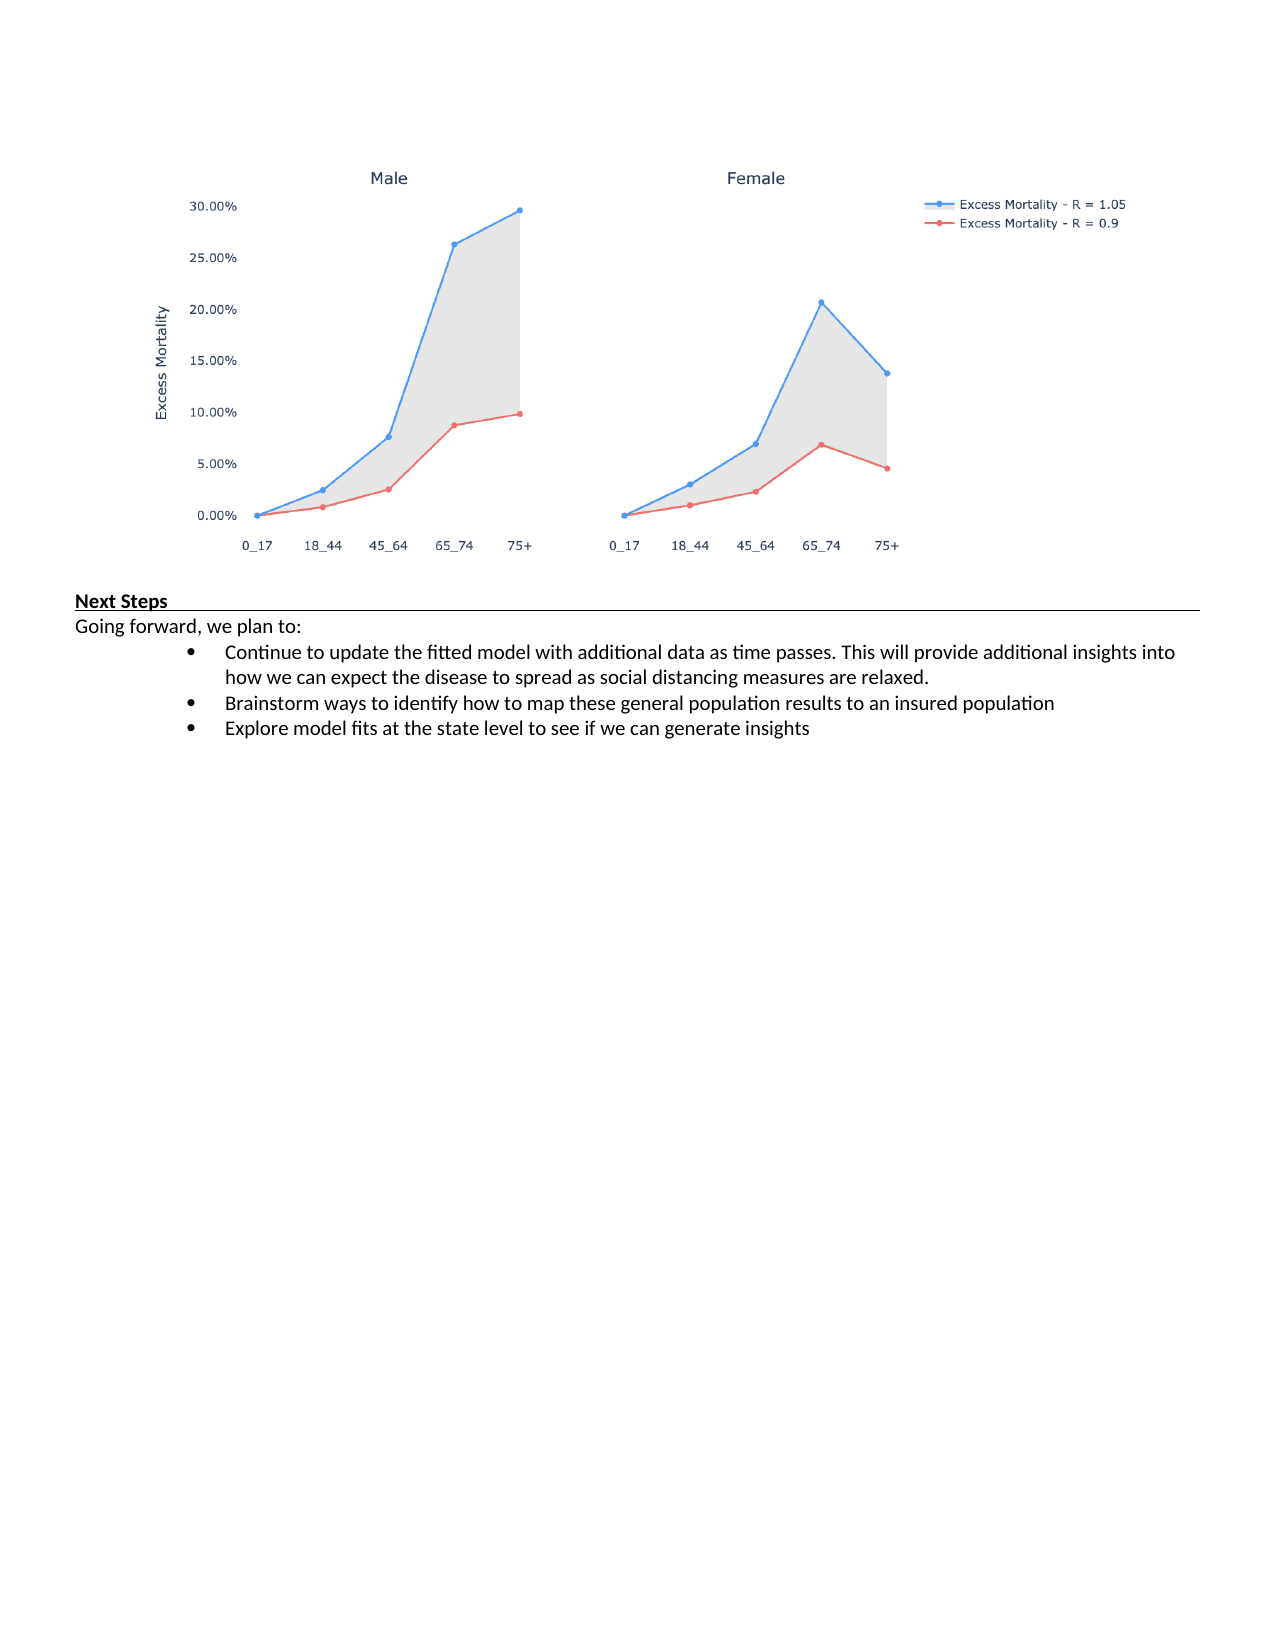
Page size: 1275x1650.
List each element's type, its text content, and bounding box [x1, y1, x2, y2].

list Going forward, we plan to: [75, 614, 1209, 639]
picture [154, 165, 1130, 563]
list Next Steps [75, 588, 1209, 614]
list Explore model fits at the state level to see if we can generate insights [187, 715, 1209, 741]
list Brainstorm ways to identify how to map these general population results to an insured population [187, 690, 1209, 715]
list Continue to update the fitted model with additional data as time passes. This will provide additional insights into how we can expect the disease to spread as social distancing measures are relaxed. [187, 639, 1209, 690]
